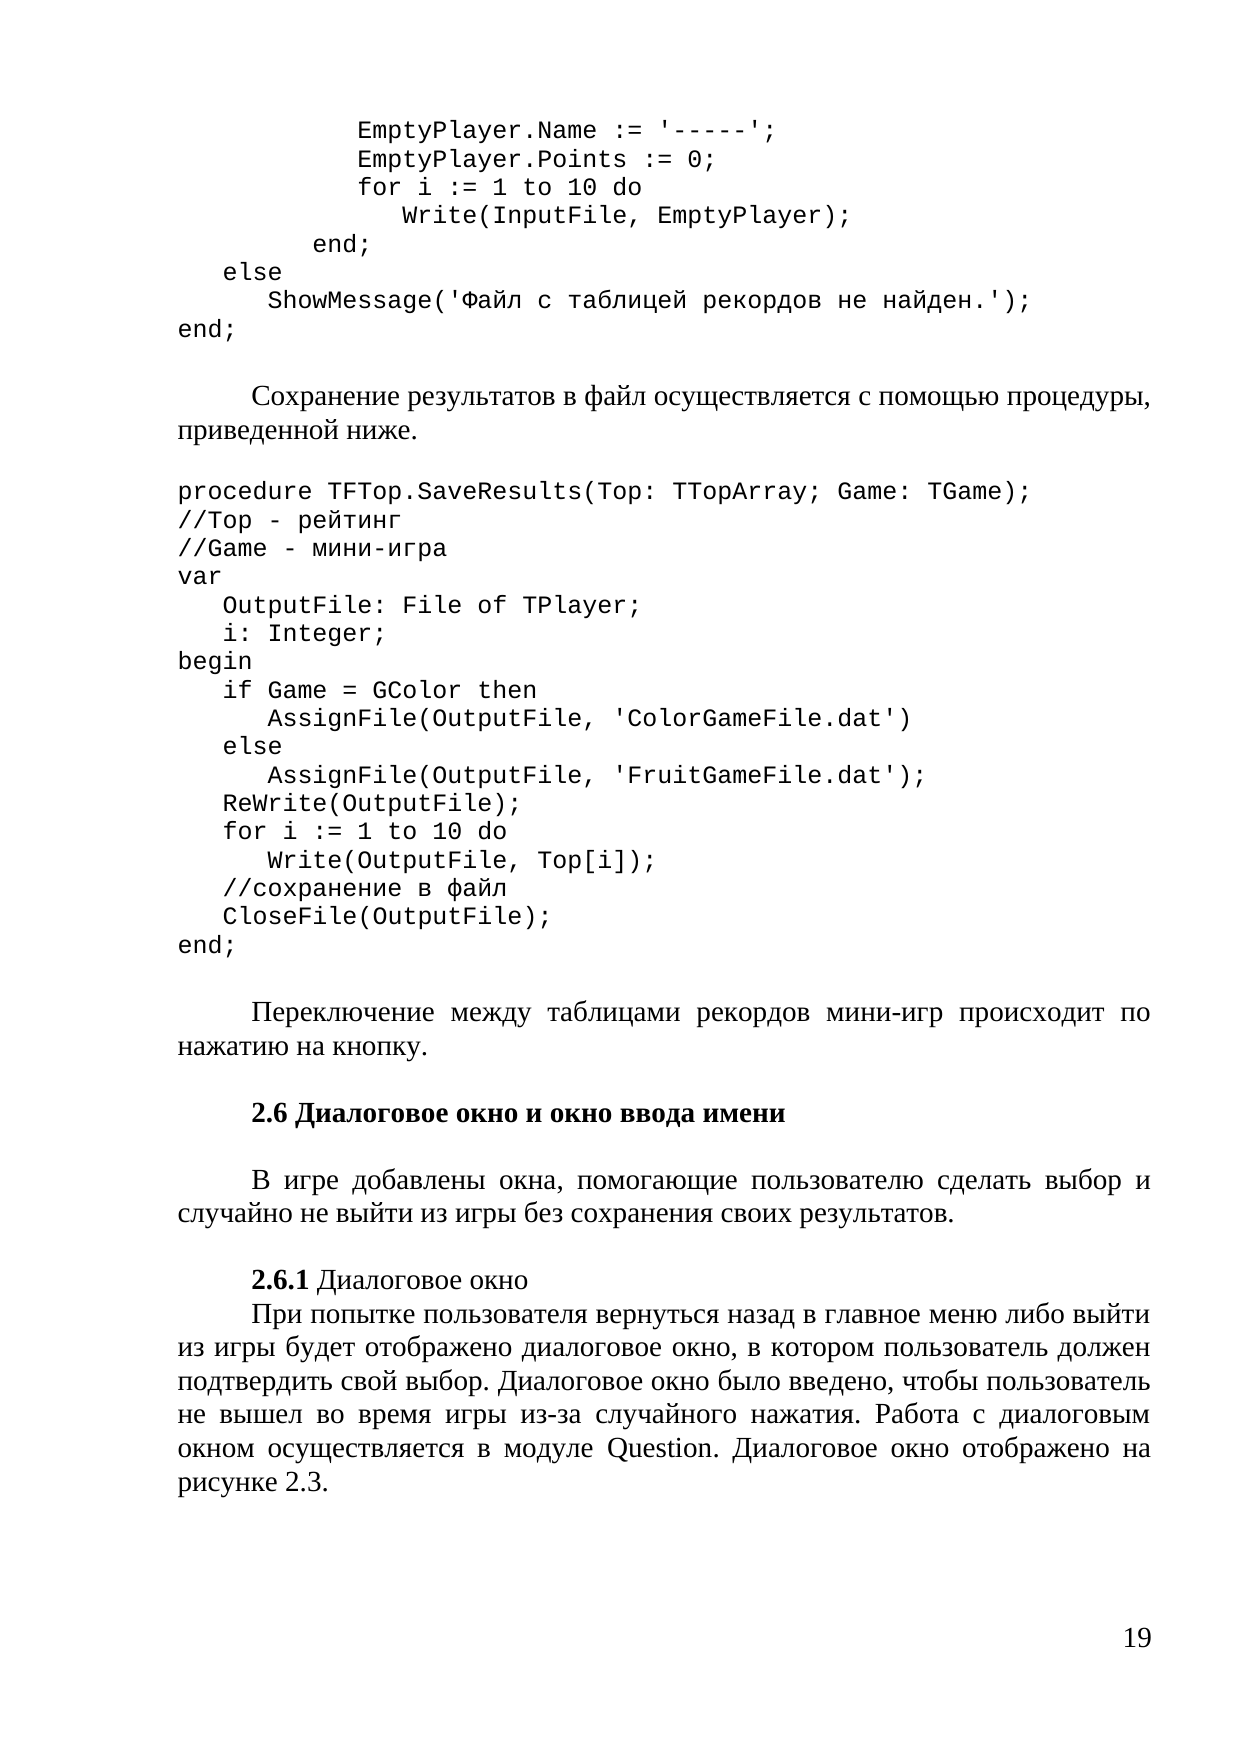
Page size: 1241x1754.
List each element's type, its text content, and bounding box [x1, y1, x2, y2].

text i: Integer; [177, 621, 1152, 649]
text ReWrite(OutputFile); [177, 791, 1152, 819]
text for i := 1 to 10 do [177, 175, 1152, 203]
text AssignFile(OutputFile, 'FruitGameFile.dat'); [177, 762, 1152, 791]
text if Game = GColor then [177, 677, 1152, 706]
text Write(InputFile, EmptyPlayer); [177, 203, 1152, 231]
text begin [177, 649, 1152, 677]
text EmptyPlayer.Points := 0; [177, 146, 1152, 175]
text else [177, 734, 1152, 762]
list 2.6.1 Диалоговое окно [251, 1262, 1152, 1296]
text for i := 1 to 10 do [177, 819, 1152, 847]
text CloseFile(OutputFile); [177, 904, 1152, 932]
text При попытке пользователя вернуться назад в главное меню либо выйти из игры будет отображено диалоговое окно, в котором пользователь должен подтвердить свой выбор. Диалоговое окно было введено, чтобы пользователь не вышел во время игры из-за случайного нажатия. Работа с диалоговым окном осуществляется в модуле Question. Диалоговое окно отображено на рисунке 2.3. [177, 1296, 1152, 1497]
text end; [177, 231, 1152, 260]
text OutputFile: File of TPlayer; [177, 592, 1152, 621]
text else [177, 260, 1152, 288]
text Переключение между таблицами рекордов мини-игр происходит по нажатию на кнопку. [177, 994, 1152, 1061]
text end; [177, 932, 1152, 961]
text Диалоговое окно и окно ввода имени [177, 1095, 1152, 1128]
text end; [177, 316, 1152, 345]
list В игре добавлены окна, помогающие пользователю сделать выбор и случайно не выйти из игры без сохранения своих результатов. [177, 1162, 1152, 1229]
text EmptyPlayer.Name := '-----'; [177, 118, 1152, 146]
text //Game - мини-игра [177, 536, 1152, 564]
text //сохранение в файл [177, 876, 1152, 904]
text //Top - рейтинг [177, 507, 1152, 536]
text Write(OutputFile, Top[i]); [177, 847, 1152, 876]
text AssignFile(OutputFile, 'ColorGameFile.dat') [177, 706, 1152, 734]
text ShowMessage('Файл с таблицей рекордов не найден.'); [177, 288, 1152, 316]
text procedure TFTop.SaveResults(Top: TTopArray; Game: TGame); [177, 479, 1152, 507]
text Сохранение результатов в файл осуществляется с помощью процедуры, приведенной ниже. [177, 378, 1152, 445]
text var [177, 564, 1152, 592]
